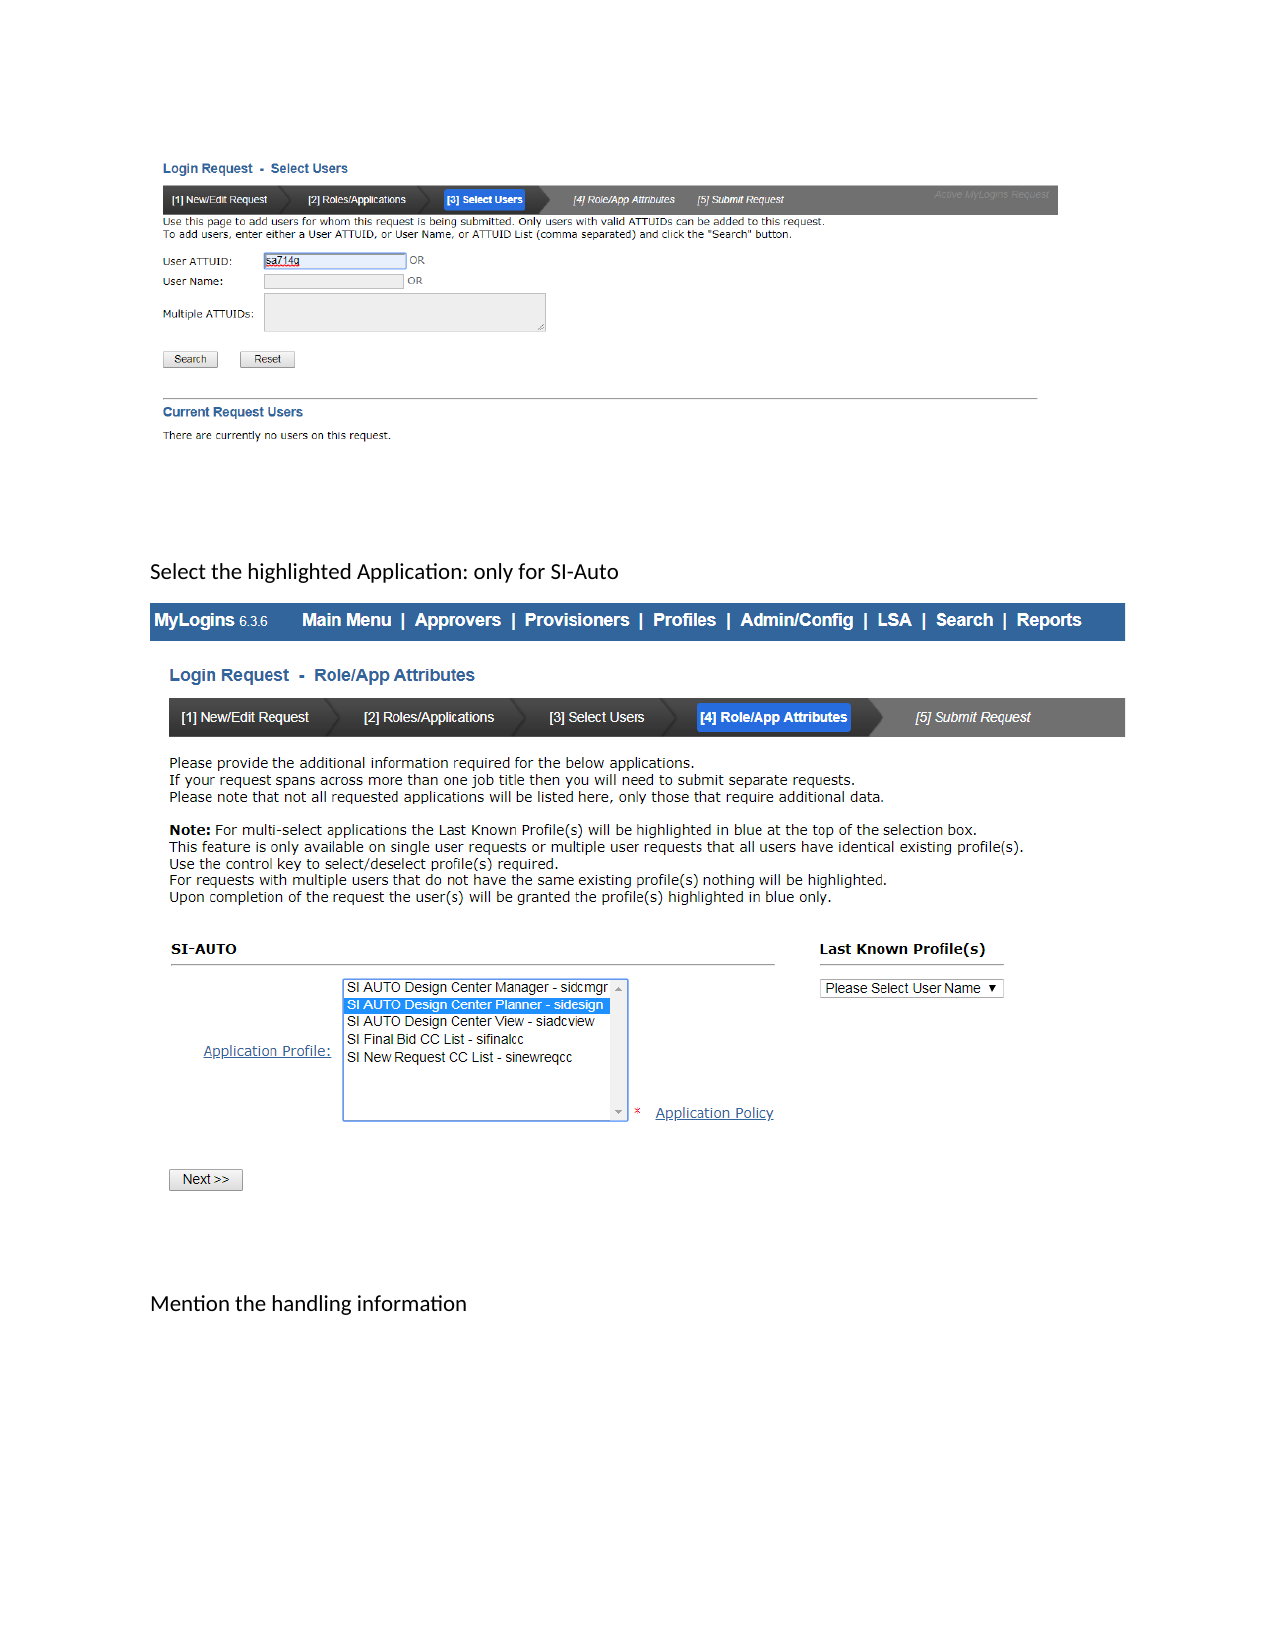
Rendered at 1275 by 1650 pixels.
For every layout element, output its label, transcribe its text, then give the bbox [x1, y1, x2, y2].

picture [150, 150, 1125, 492]
text Mention the handling information [150, 1289, 1125, 1317]
text Select the highlighted Application: only for SI-Auto [150, 557, 1125, 585]
picture [150, 603, 1125, 1271]
